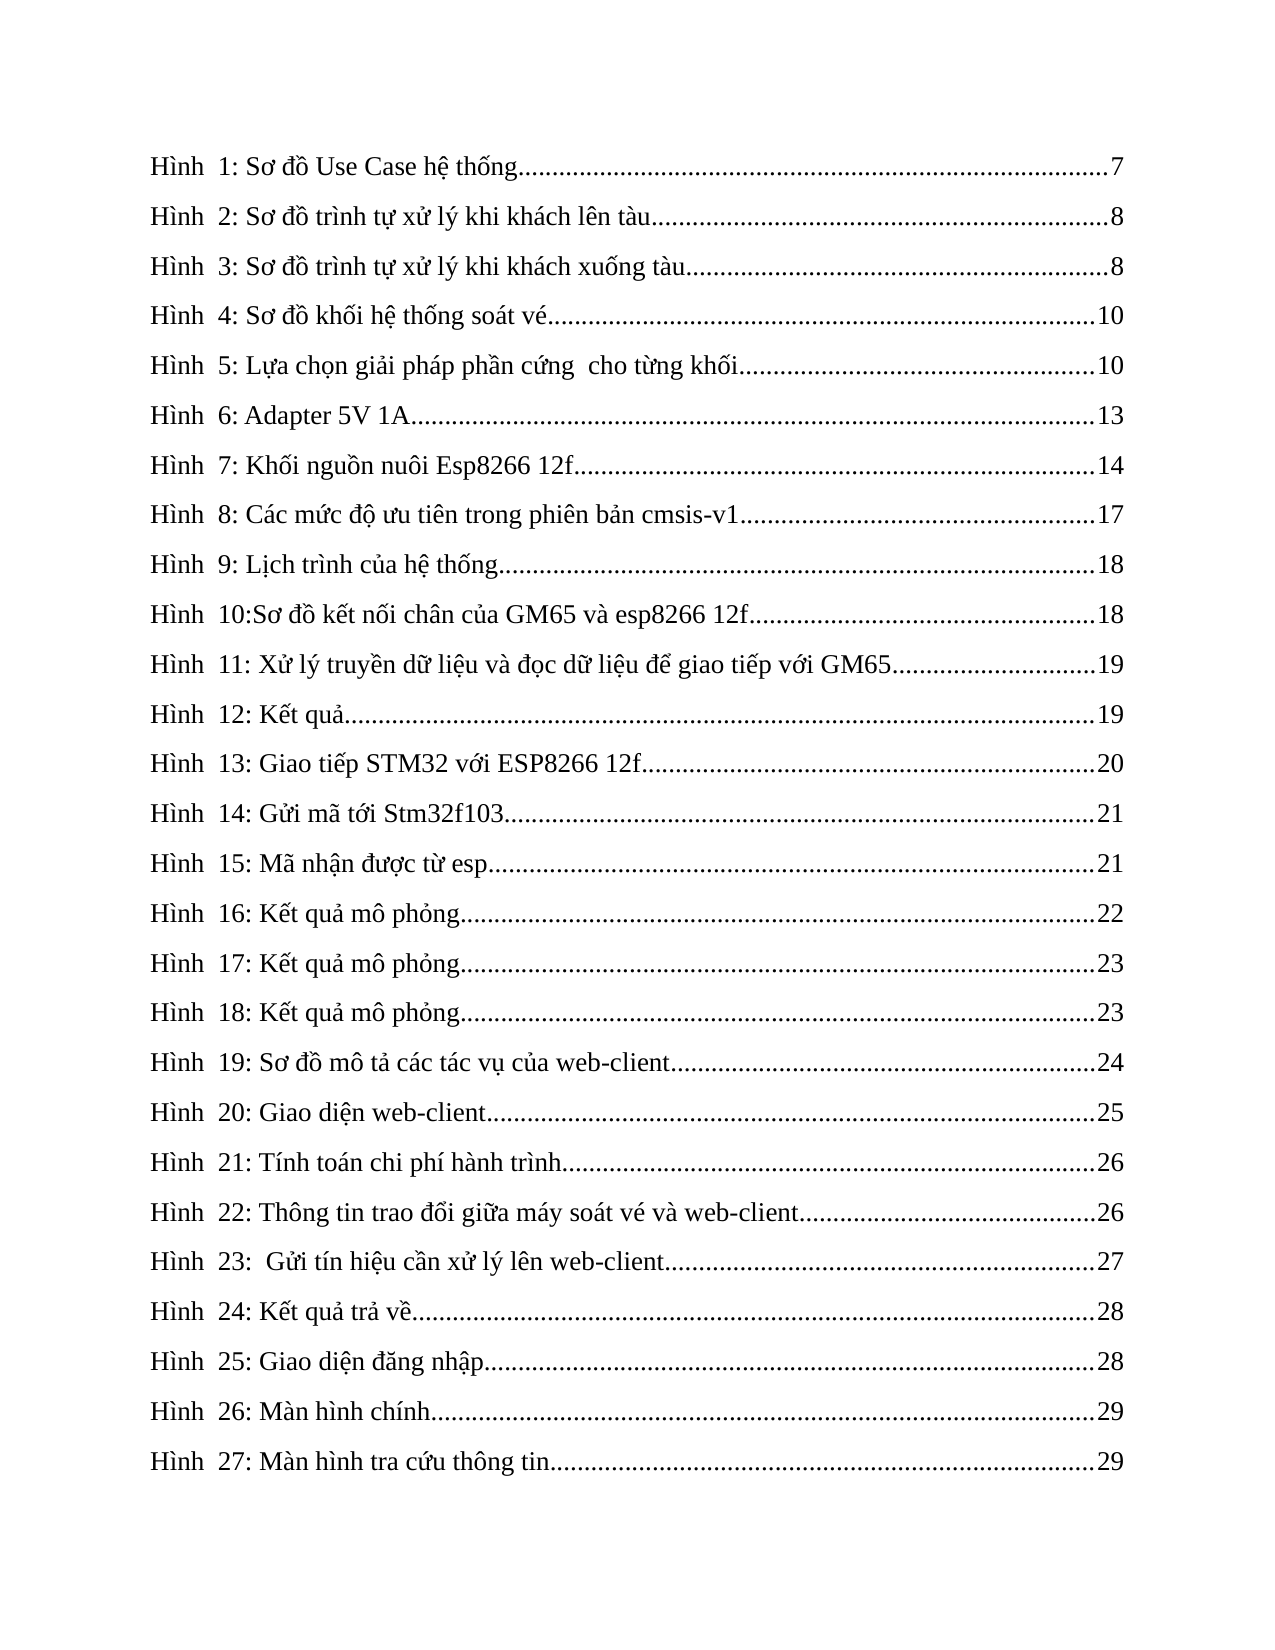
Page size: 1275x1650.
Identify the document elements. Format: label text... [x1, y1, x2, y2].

text Hình 21: Tính toán chi phí hành trình 26 [150, 1146, 1125, 1177]
text Hình 4: Sơ đồ khối hệ thống soát vé 10 [150, 299, 1125, 331]
text Hình 14: Gửi mã tới Stm32f103 21 [150, 797, 1125, 828]
text Hình 16: Kết quả mô phỏng 22 [150, 897, 1125, 928]
text Hình 11: Xử lý truyền dữ liệu và đọc dữ liệu để giao tiếp với GM65 19 [150, 648, 1125, 679]
text Hình 17: Kết quả mô phỏng 23 [150, 947, 1125, 978]
text Hình 2: Sơ đồ trình tự xử lý khi khách lên tàu 8 [150, 200, 1125, 231]
text Hình 6: Adapter 5V 1A 13 [150, 399, 1125, 430]
text Hình 26: Màn hình chính 29 [150, 1395, 1125, 1426]
text Hình 13: Giao tiếp STM32 với ESP8266 12f 20 [150, 747, 1125, 779]
text Hình 22: Thông tin trao đổi giữa máy soát vé và web-client 26 [150, 1196, 1125, 1227]
text Hình 15: Mã nhận được từ esp 21 [150, 847, 1125, 878]
text Hình 9: Lịch trình của hệ thống 18 [150, 548, 1125, 579]
text Hình 20: Giao diện web-client 25 [150, 1096, 1125, 1127]
text Hình 7: Khối nguồn nuôi Esp8266 12f 14 [150, 449, 1125, 480]
text Hình 12: Kết quả 19 [150, 698, 1125, 729]
text Hình 8: Các mức độ ưu tiên trong phiên bản cmsis-v1 17 [150, 498, 1125, 530]
text Hình 27: Màn hình tra cứu thông tin 29 [150, 1444, 1125, 1476]
text Hình 23: Gửi tín hiệu cần xử lý lên web-client 27 [150, 1245, 1125, 1277]
text Hình 24: Kết quả trả về 28 [150, 1295, 1125, 1326]
text Hình 25: Giao diện đăng nhập 28 [150, 1345, 1125, 1376]
text Hình 1: Sơ đồ Use Case hệ thống 7 [150, 150, 1125, 181]
text Hình 3: Sơ đồ trình tự xử lý khi khách xuống tàu 8 [150, 249, 1125, 281]
text Hình 5: Lựa chọn giải pháp phần cứng cho từng khối 10 [150, 349, 1125, 380]
text Hình 19: Sơ đồ mô tả các tác vụ của web-client 24 [150, 1046, 1125, 1077]
text Hình 10:Sơ đồ kết nối chân của GM65 và esp8266 12f 18 [150, 598, 1125, 629]
text Hình 18: Kết quả mô phỏng 23 [150, 996, 1125, 1028]
